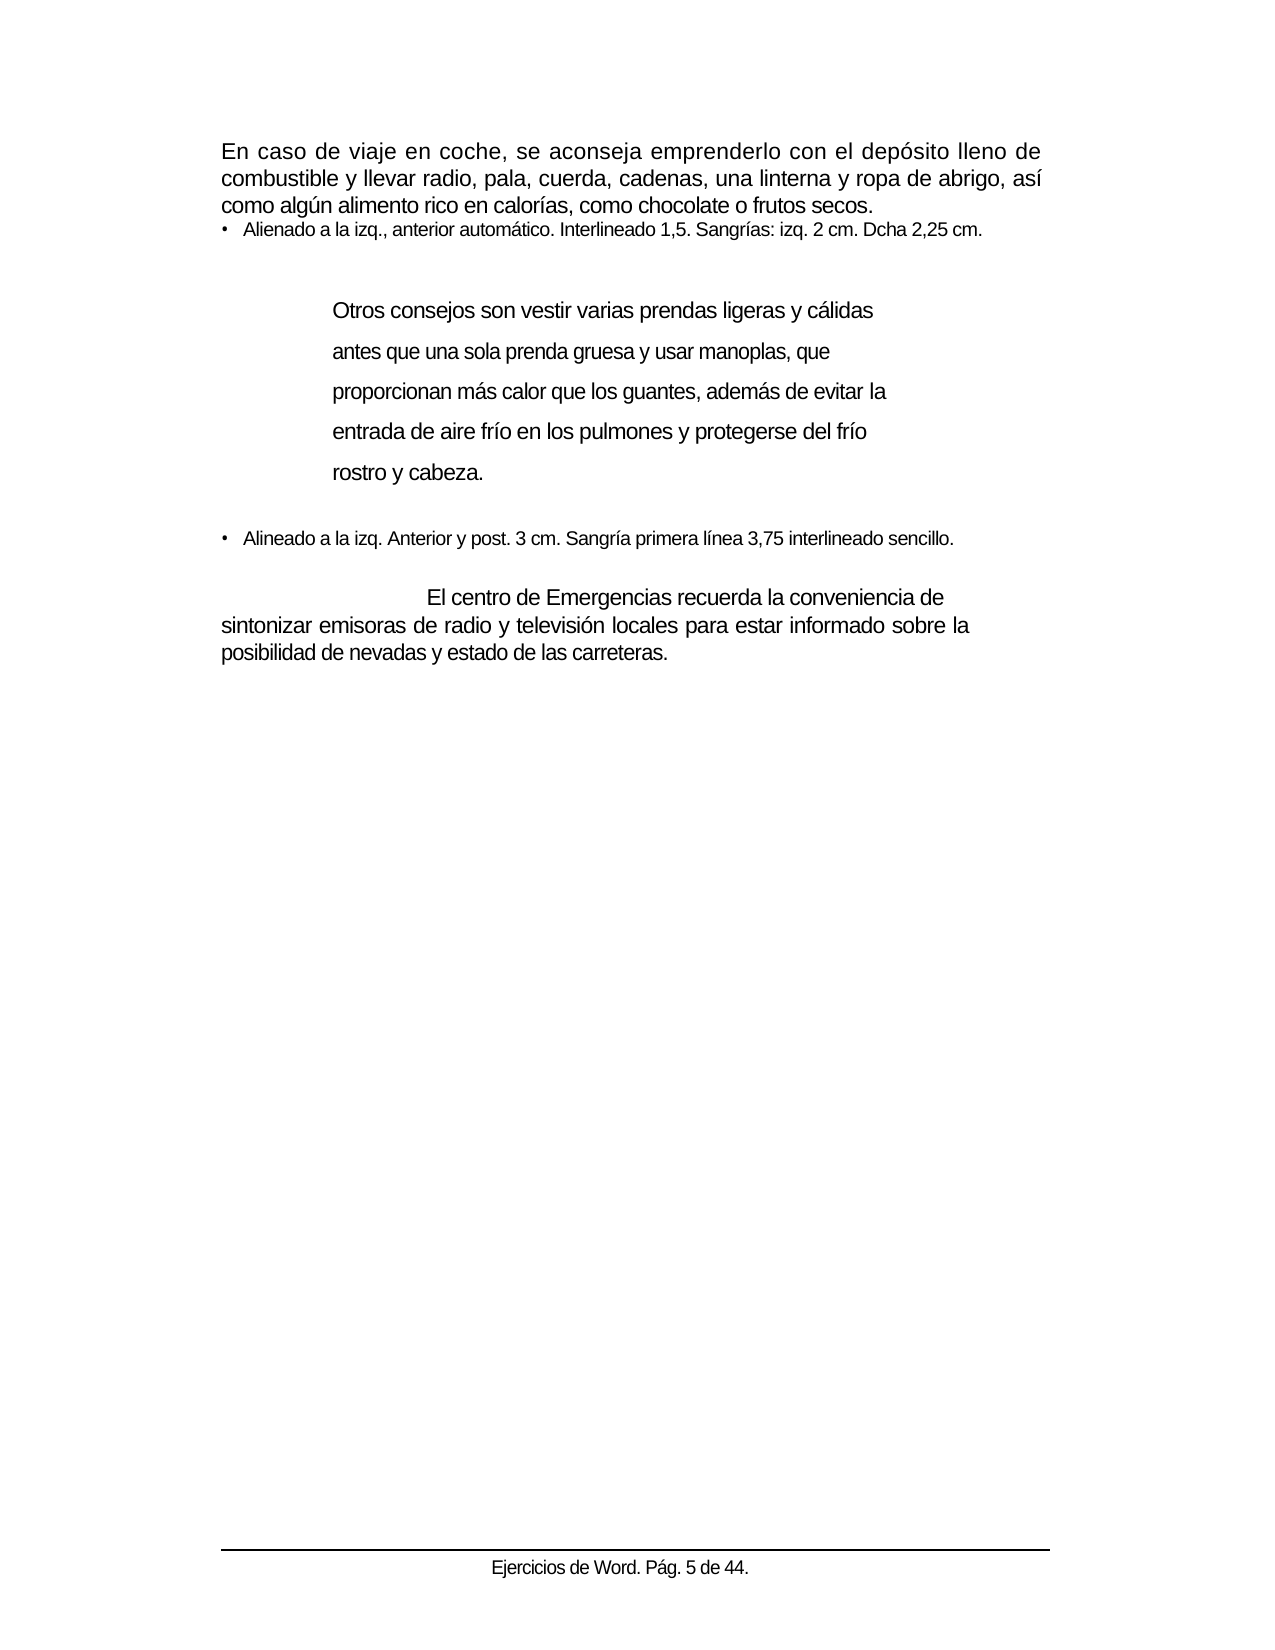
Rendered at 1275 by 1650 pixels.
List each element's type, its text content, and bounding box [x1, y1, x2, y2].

text • Alienado a la izq., anterior automático. Interlineado 1,5. Sangrías: izq. 2 cm. Dcha 2,25 cm. [221, 219, 1125, 241]
text El centro de Emergencias recuerda la conveniencia de [426, 585, 1125, 611]
text proporcionan más calor que los guantes, además de evitar la entrada de aire frío en los pulmones y protegerse del frío rostro y cabeza. [332, 367, 893, 488]
text Ejercicios de Word. Pág. 5 de 44. [491, 1557, 1125, 1579]
text En caso de viaje en coche, se aconseja emprenderlo con el depósito lleno de combustible y llevar radio, pala, cuerda, cadenas, una linterna y ropa de abrigo, así como algún alimento rico en calorías, como chocolate o frutos secos. [221, 138, 1043, 219]
text Otros consejos son vestir varias prendas ligeras y cálidas [332, 297, 1125, 323]
text • Alineado a la izq. Anterior y post. 3 cm. Sangría primera línea 3,75 interlineado sencillo. [221, 527, 1125, 550]
text antes que una sola prenda gruesa y usar manoplas, que [332, 339, 1125, 365]
text sintonizar emisoras de radio y televisión locales para estar informado sobre la posibilidad de nevadas y estado de las carreteras. [221, 611, 970, 666]
